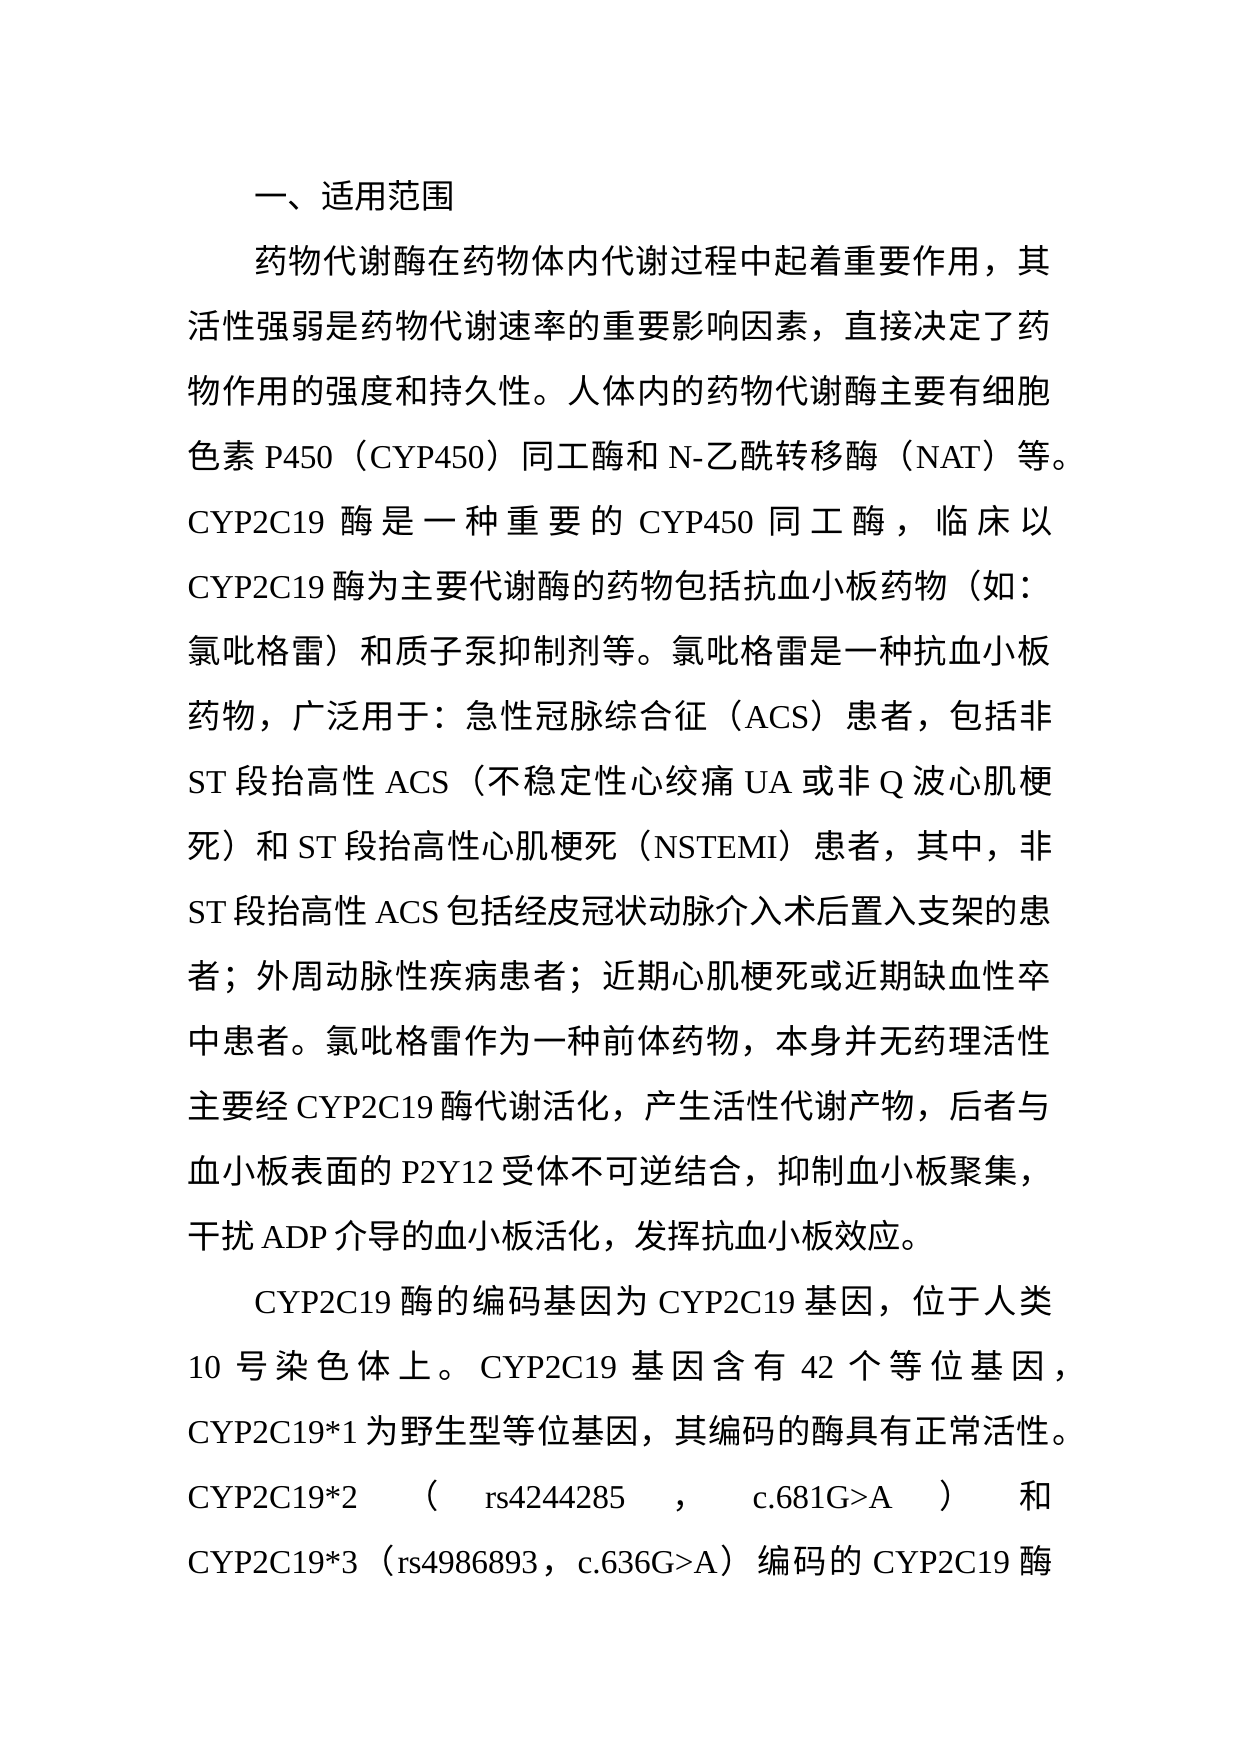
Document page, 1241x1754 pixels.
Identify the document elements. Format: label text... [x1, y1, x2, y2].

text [187, 1267, 1053, 1592]
text 药物代谢酶在药物体内代谢过程中起着重要作用，其活性强弱是药物代谢速率的重要影响因素，直接决定了药物作用的强度和持久性。人体内的药物代谢酶主要有细胞色素P450（CYP450）同工酶和N-乙酰转移酶（NAT）等。CYP2C19酶是一种重要的CYP450同工酶，临床以CYP2C19酶为主要代谢酶的药物包括抗血小板药物（如：氯吡格雷）和质子泵抑制剂等。氯吡格雷是一种抗血小板药物，广泛用于：急性冠脉综合征（ACS）患者，包括非ST段抬高性ACS（不稳定性心绞痛UA或非Q波心肌梗死）和ST段抬高性心肌梗死（NSTEMI）患者，其中，非ST段抬高性ACS包括经皮冠状动脉介入术后置入支架的患者；外周动脉性疾病患者；近期心肌梗死或近期缺血性卒中患者。氯吡格雷作为一种前体药物，本身并无药理活性，主要经CYP2C19酶代谢活化，产生活性代谢产物，后者与血小板表面的P2Y12受体不可逆结合，抑制血小板聚集，干扰ADP介导的血小板活化，发挥抗血小板效应。 [187, 227, 1053, 1267]
text 一、适用范围 [187, 162, 1053, 227]
